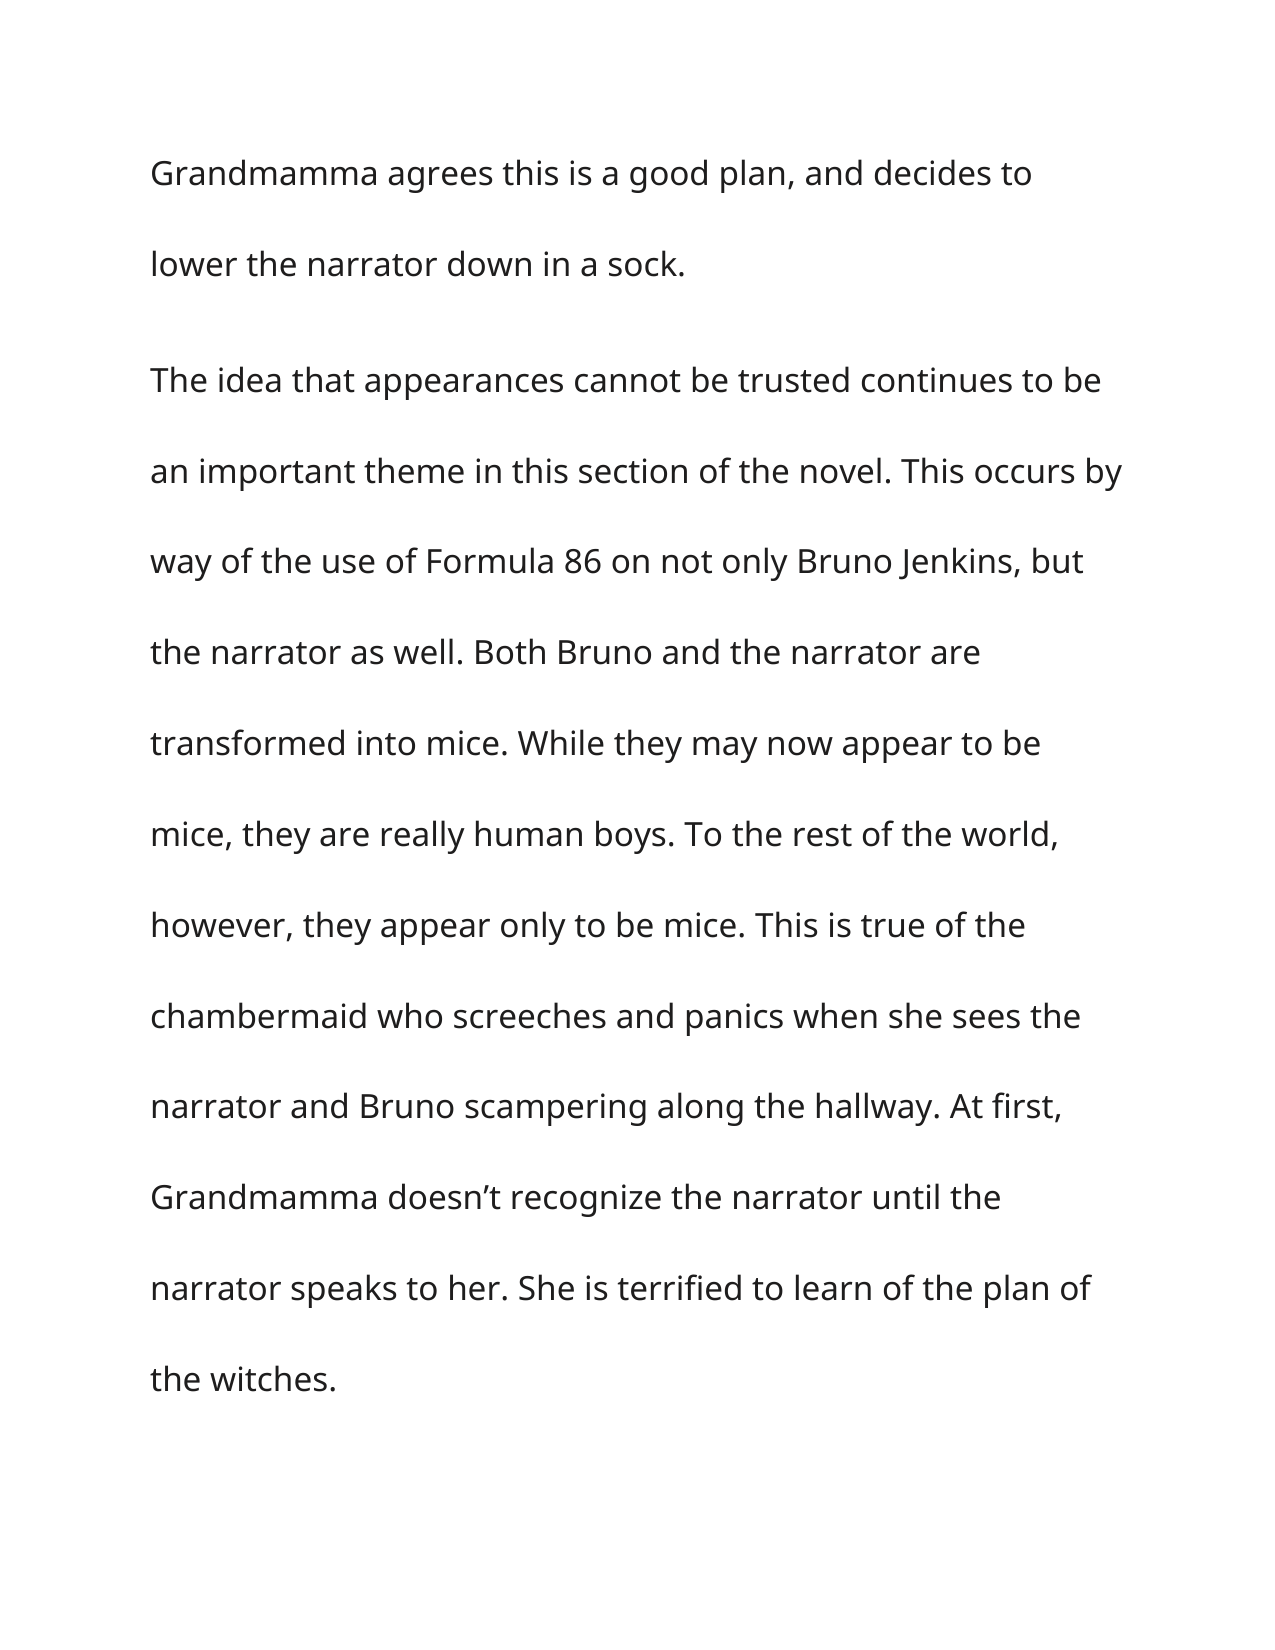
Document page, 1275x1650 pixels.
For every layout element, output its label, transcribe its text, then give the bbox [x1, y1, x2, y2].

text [150, 150, 1125, 286]
text The idea that appearances cannot be trusted continues to be an important theme in this section of the novel. This occurs by way of the use of Formula 86 on not only Bruno Jenkins, but the narrator as well. Both Bruno and the narrator are transformed into mice. While they may now appear to be mice, they are really human boys. To the rest of the world, however, they appear only to be mice. This is true of the chambermaid who screeches and panics when she sees the narrator and Bruno scampering along the hallway. At first, Grandmamma doesn’t recognize the narrator until the narrator speaks to her. She is terrified to learn of the plan of the witches. [150, 357, 1125, 1401]
